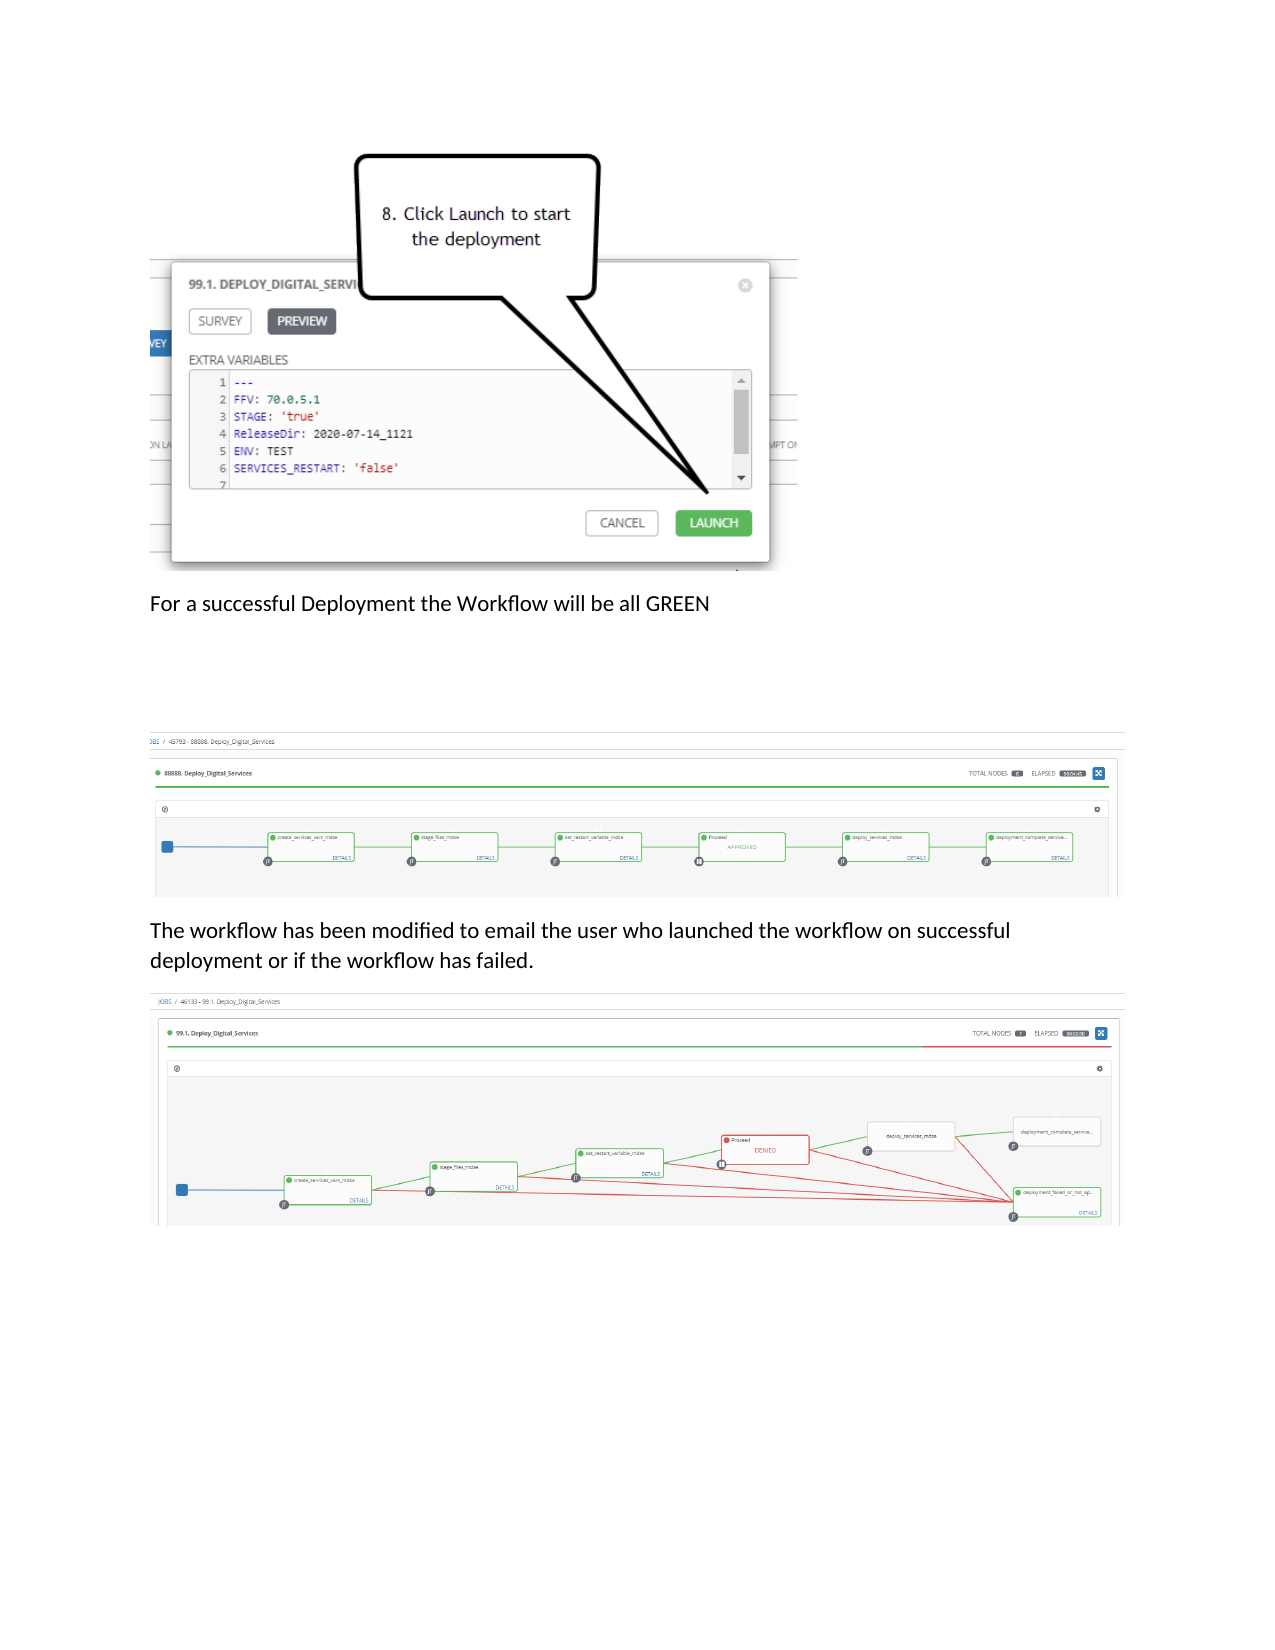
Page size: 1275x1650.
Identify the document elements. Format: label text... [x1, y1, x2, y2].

picture [150, 992, 1125, 1226]
text For a successful Deployment the Workflow will be all GREEN [150, 589, 1125, 617]
text The workflow has been modified to email the user who launched the workflow on successful deployment or if the workflow has failed. [150, 916, 1125, 974]
picture [150, 150, 798, 571]
picture [150, 729, 1125, 897]
